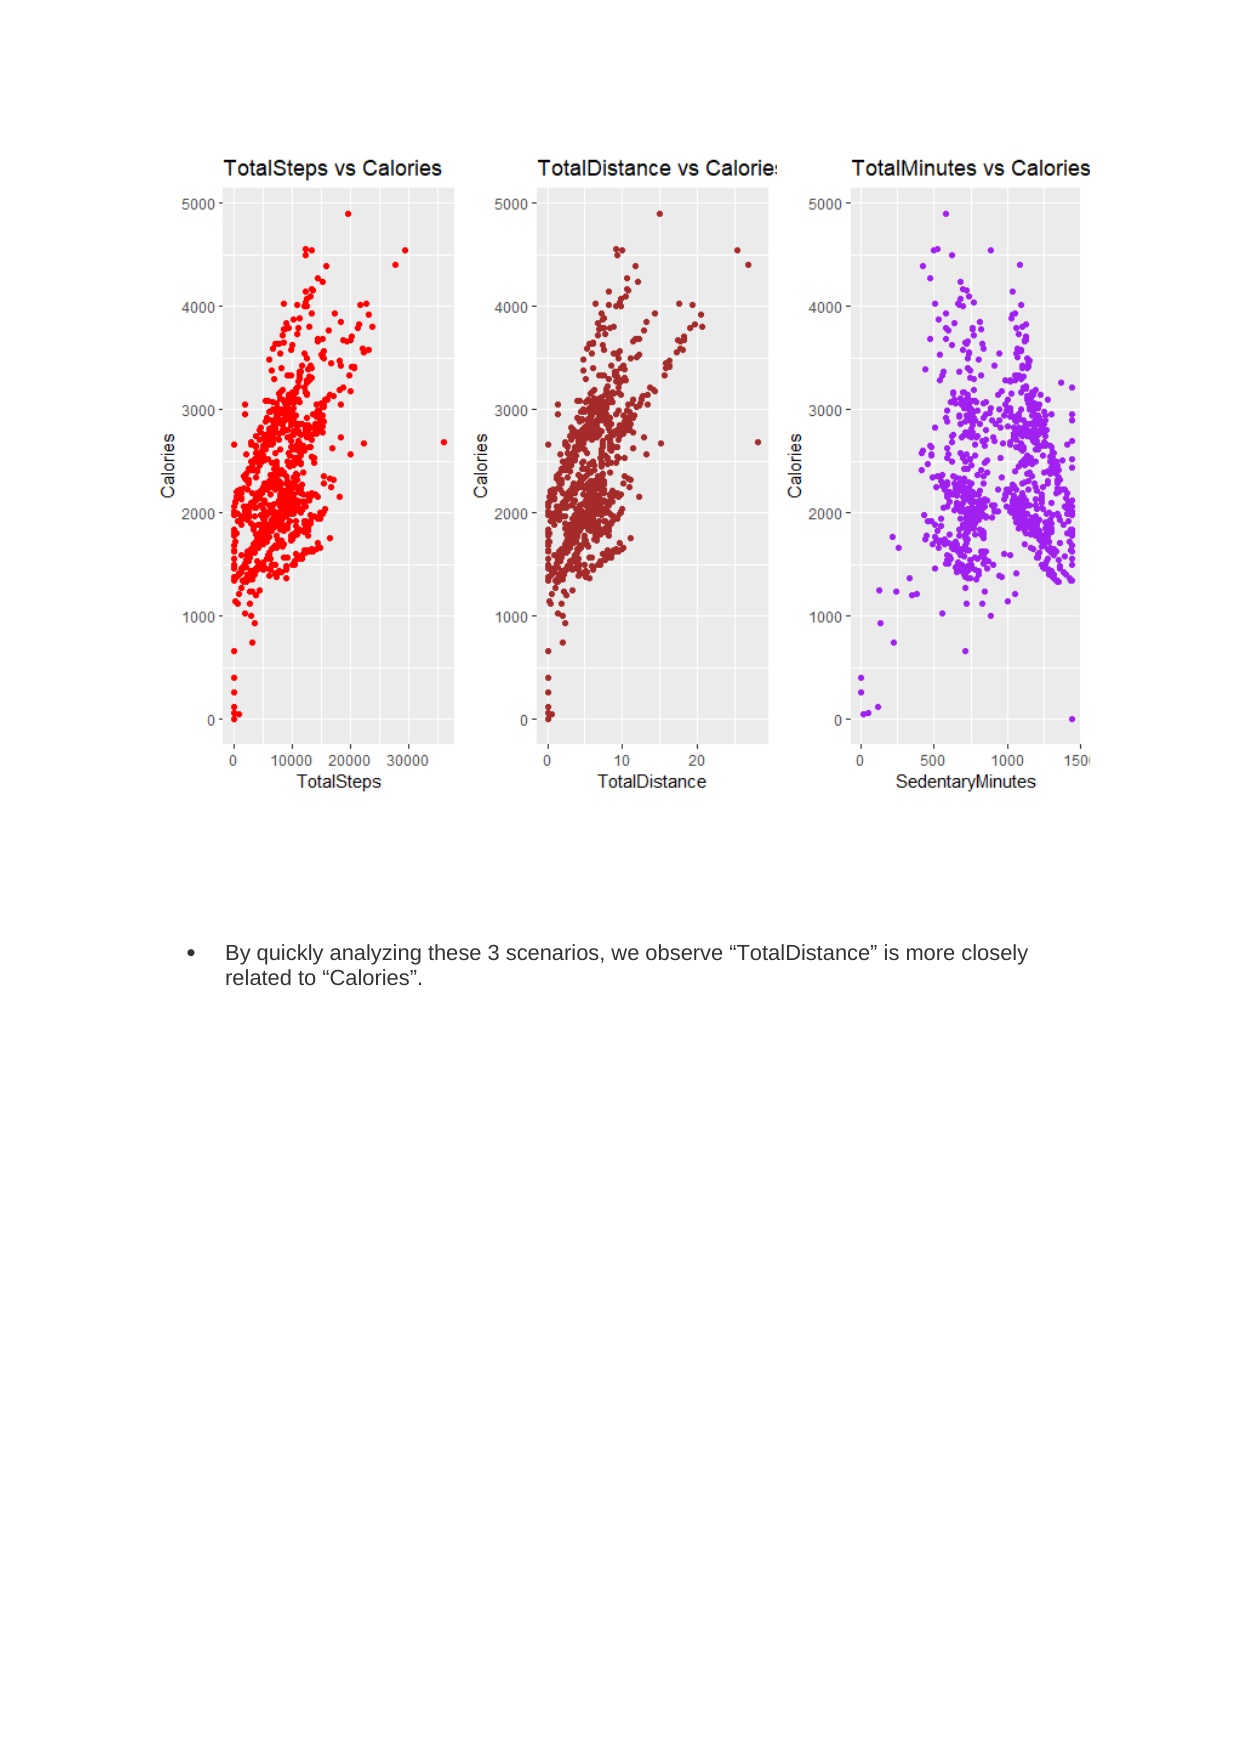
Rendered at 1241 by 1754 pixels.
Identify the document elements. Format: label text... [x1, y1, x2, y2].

picture [150, 150, 1091, 800]
list By quickly analyzing these 3 scenarios, we observe “TotalDistance” is more closely related to “Calories”. [187, 939, 1090, 990]
